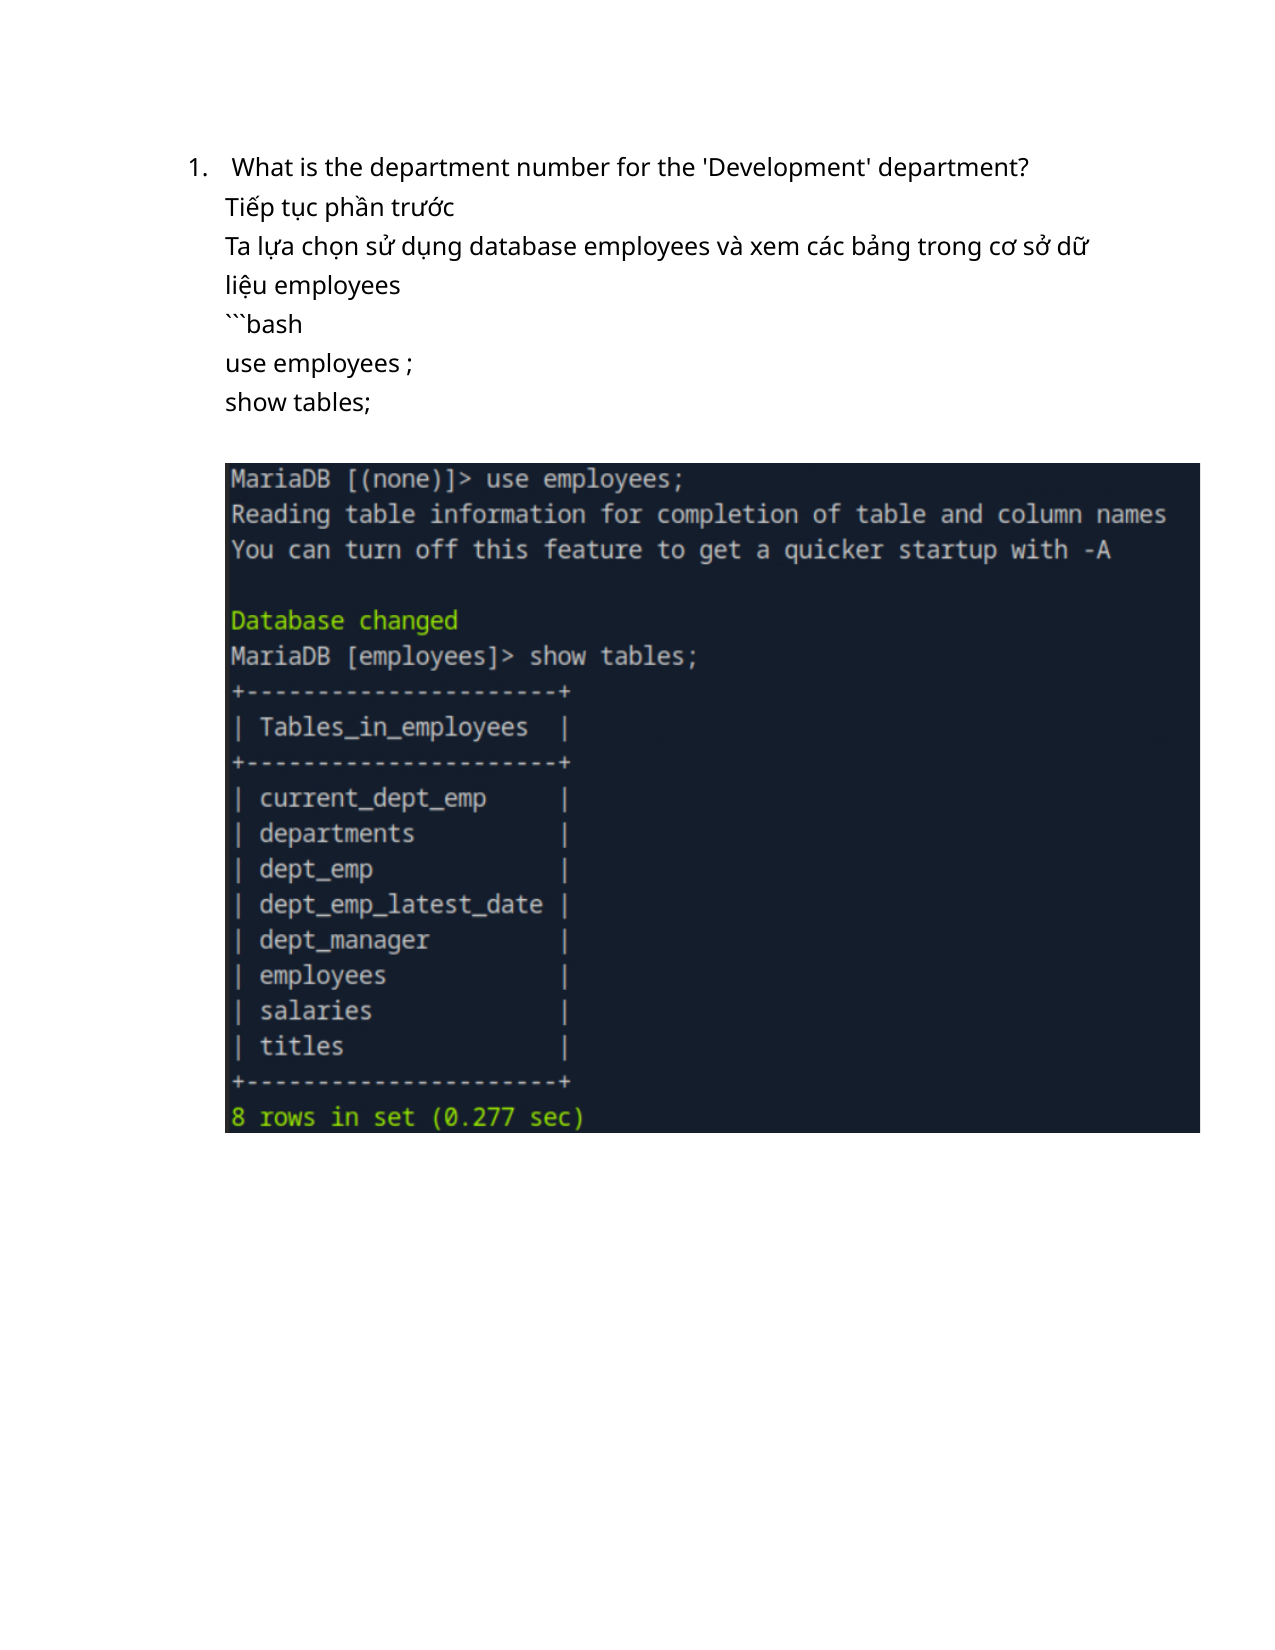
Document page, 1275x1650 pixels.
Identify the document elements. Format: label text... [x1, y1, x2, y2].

list Ta lựa chọn sử dụng database employees và xem các bảng trong cơ sở dữ liệu employees [225, 228, 1125, 302]
picture [225, 463, 1200, 1133]
list show tables; [225, 385, 1125, 419]
list ```bash [225, 307, 1125, 341]
list What is the department number for the 'Development' department? [187, 150, 1125, 184]
list Tiếp tục phần trước [225, 189, 1125, 223]
list use employees ; [225, 346, 1125, 380]
